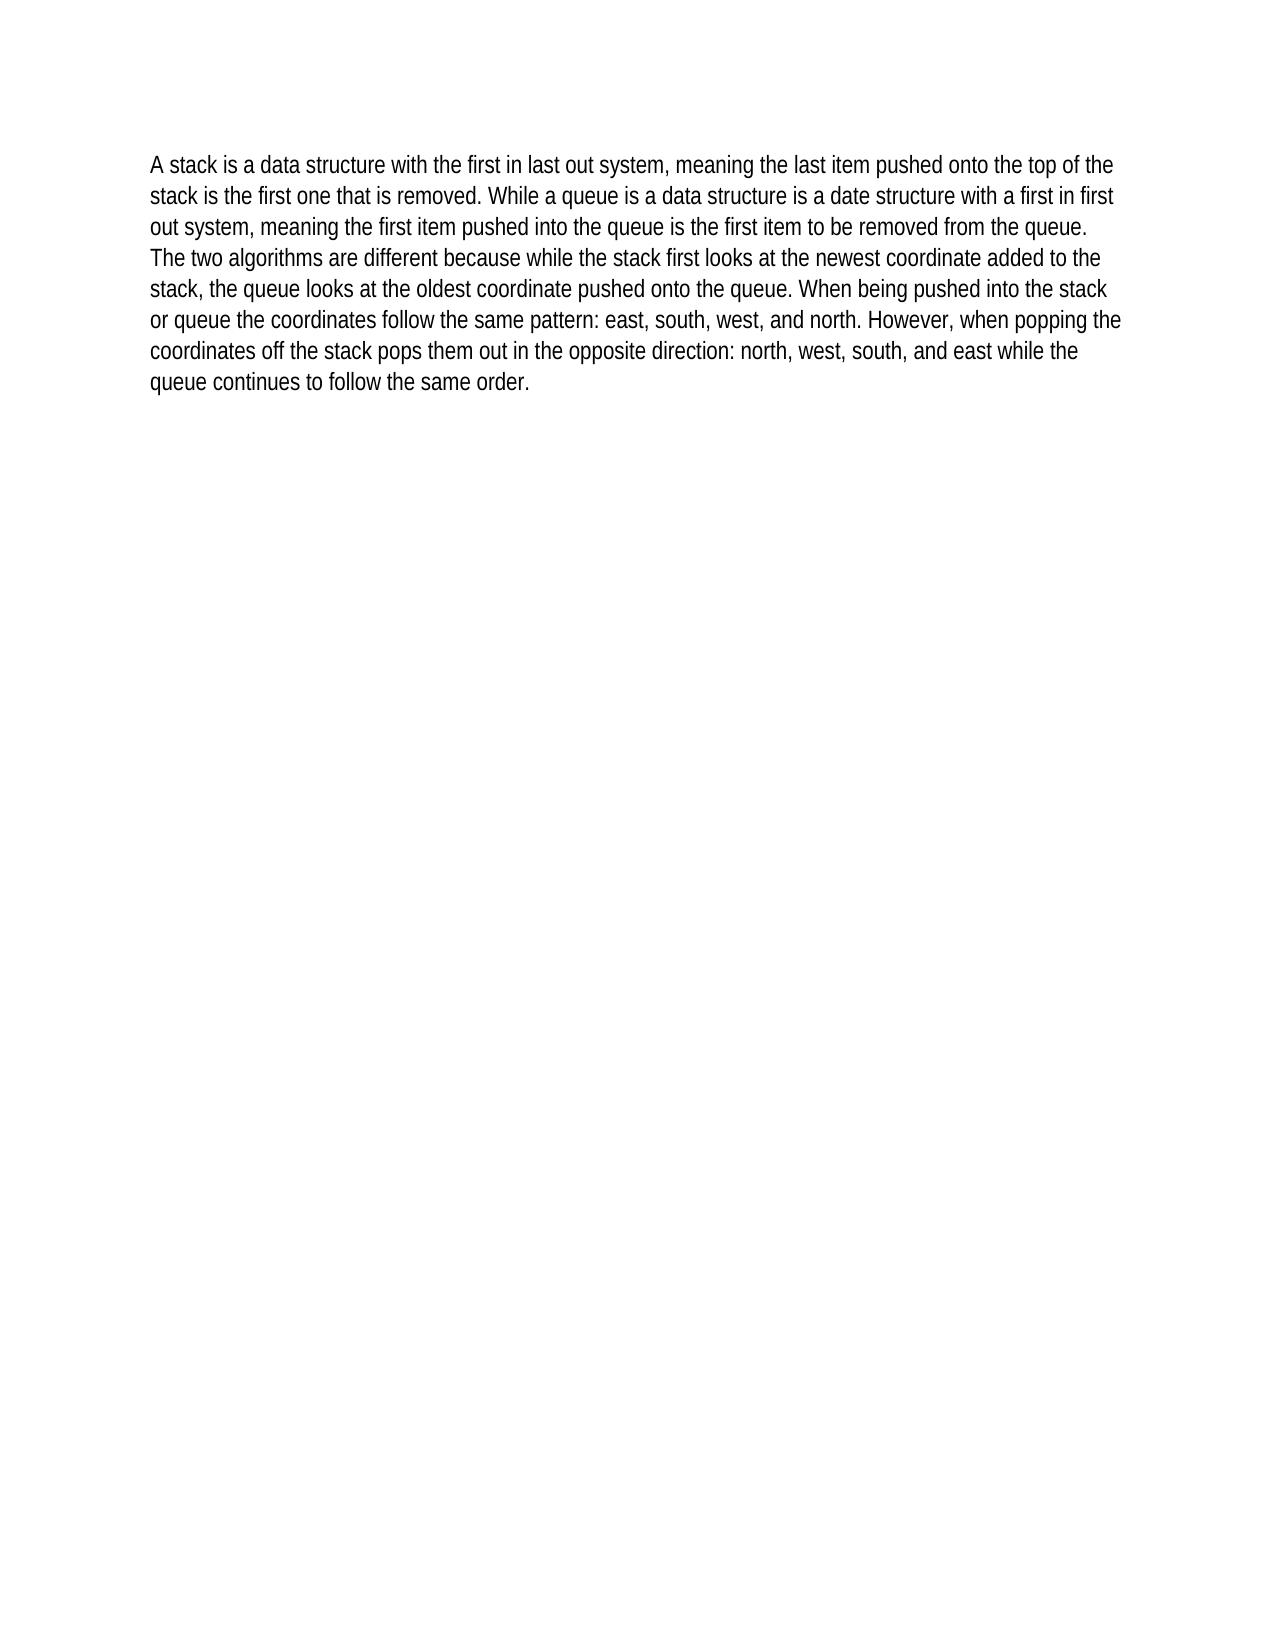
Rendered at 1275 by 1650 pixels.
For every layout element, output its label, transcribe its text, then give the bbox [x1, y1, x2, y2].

text A stack is a data structure with the first in last out system, meaning the last item pushed onto the top of the stack is the first one that is removed. While a queue is a data structure is a date structure with a first in first out system, meaning the first item pushed into the queue is the first item to be removed from the queue. The two algorithms are different because while the stack first looks at the newest coordinate added to the stack, the queue looks at the oldest coordinate pushed onto the queue. When being pushed into the stack or queue the coordinates follow the same pattern: east, south, west, and north. However, when popping the coordinates off the stack pops them out in the opposite direction: north, west, south, and east while the queue continues to follow the same order. [150, 150, 1125, 395]
